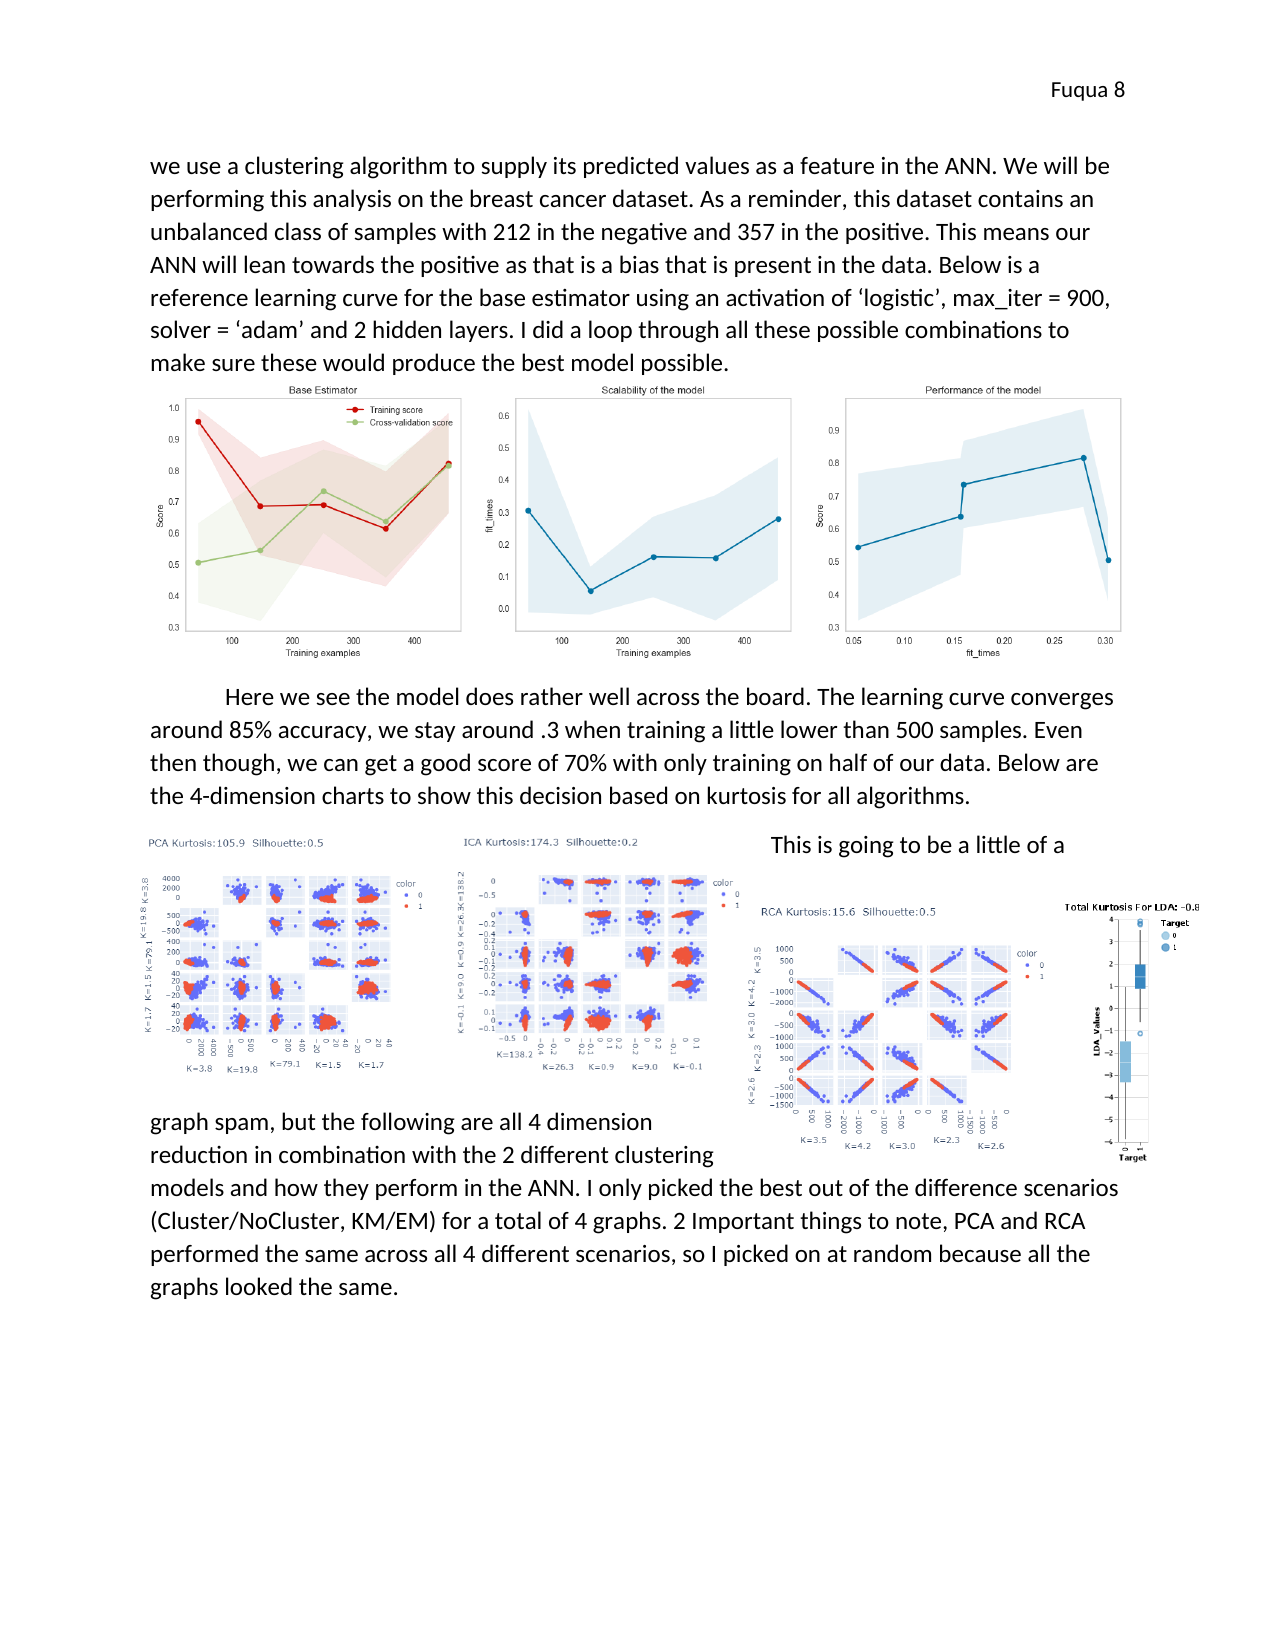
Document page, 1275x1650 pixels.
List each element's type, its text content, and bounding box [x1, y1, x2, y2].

picture [448, 783, 1055, 1119]
picture [133, 784, 433, 1044]
text Here we see the model does rather well across the board. The learning curve converges around 85% accuracy, we stay around .3 when training a little lower than 500 samples. Even then though, we can get a good score of 70% with only training on half of our data. Below are the 4-dimension charts to show this decision based on kurtosis for all algorithms. [150, 648, 1125, 777]
picture [1061, 866, 1199, 1130]
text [150, 150, 1125, 347]
picture [150, 347, 1125, 630]
